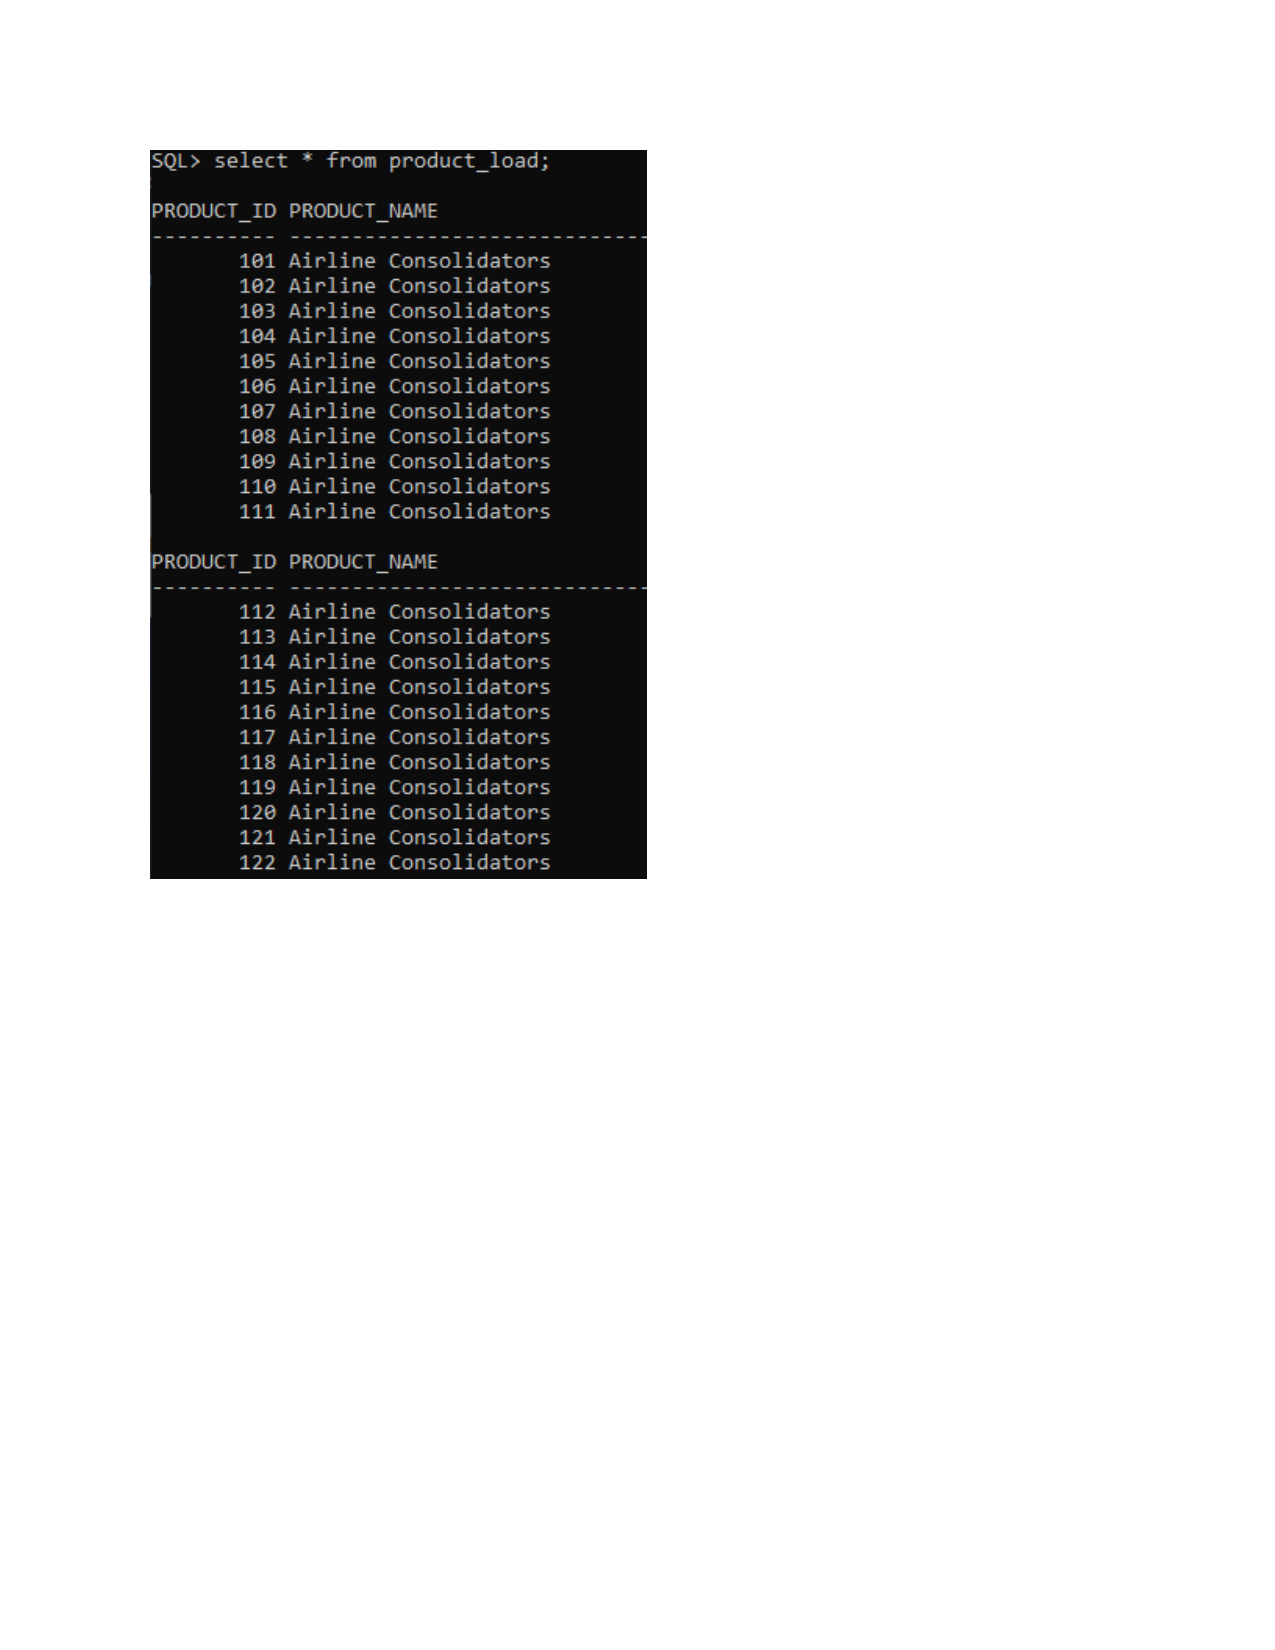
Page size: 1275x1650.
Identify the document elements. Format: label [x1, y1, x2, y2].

picture [150, 150, 647, 879]
